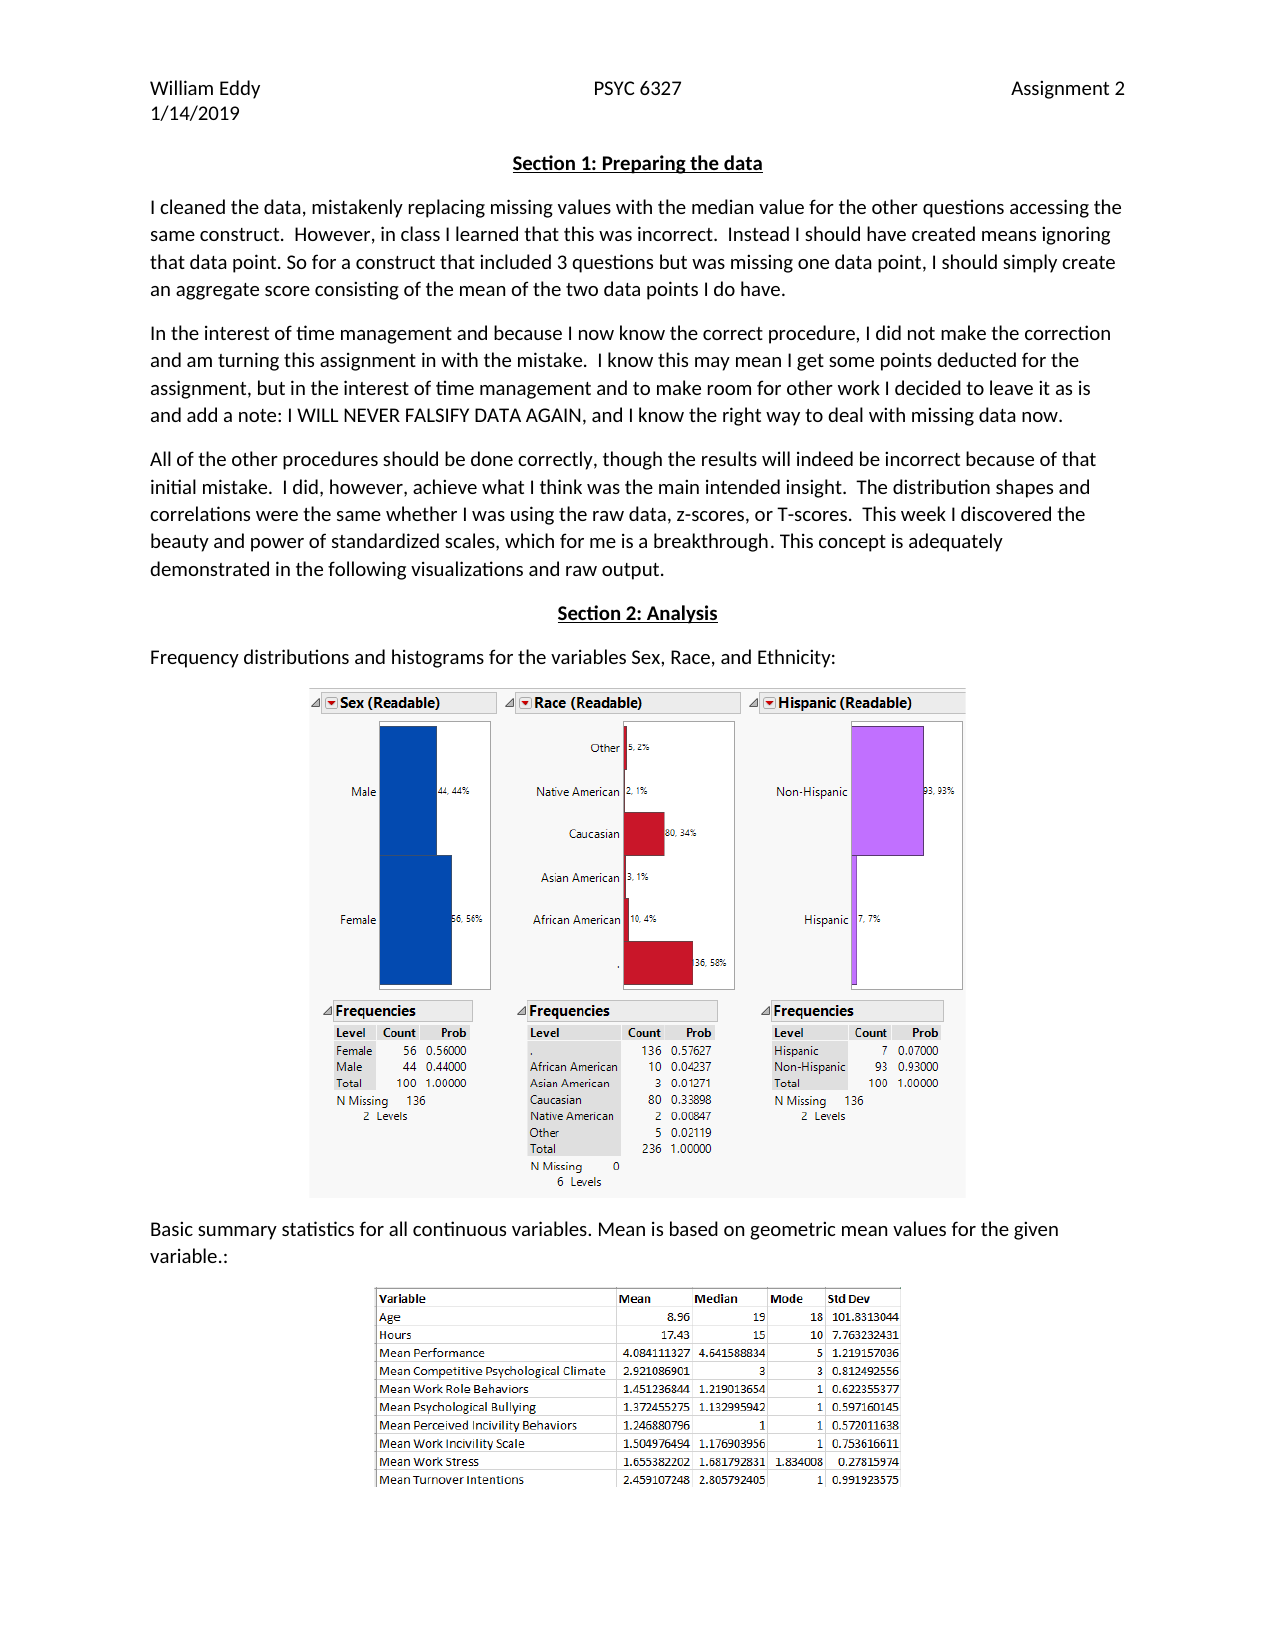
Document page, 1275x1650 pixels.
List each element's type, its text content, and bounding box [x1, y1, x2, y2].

text In the interest of time management and because I now know the correct procedure, I did not make the correction and am turning this assignment in with the mistake. I know this may mean I get some points deducted for the assignment, but in the interest of time management and to make room for other work I decided to leave it as is and add a note: I WILL NEVER FALSIFY DATA AGAIN, and I know the right way to deal with missing data now. [150, 320, 1125, 428]
picture [309, 688, 966, 1198]
text I cleaned the data, mistakenly replacing missing values with the median value for the other questions accessing the same construct. However, in class I learned that this was incorrect. Instead I should have created means ignoring that data point. So for a construct that included 3 questions but was missing one data point, I should simply create an aggregate score consisting of the mean of the two data points I do have. [150, 194, 1125, 302]
text All of the other procedures should be done correctly, though the results will indeed be incorrect because of that initial mistake. I did, however, achieve what I think was the main intended insight. The distribution shapes and correlations were the same whether I was using the raw data, z-scores, or T-scores. This week I discovered the beauty and power of standardized scales, which for me is a breakthrough. This concept is adequately demonstrated in the following visualizations and raw output. [150, 447, 1125, 582]
text Frequency distributions and histograms for the variables Sex, Race, and Ethnicity: [150, 644, 1125, 670]
text Section 2: Analysis [150, 600, 1125, 626]
text Section 1: Preparing the data [150, 150, 1125, 175]
text Basic summary statistics for all continuous variables. Mean is based on geometric mean values for the given variable.: [150, 1216, 1125, 1269]
picture [374, 1287, 901, 1487]
